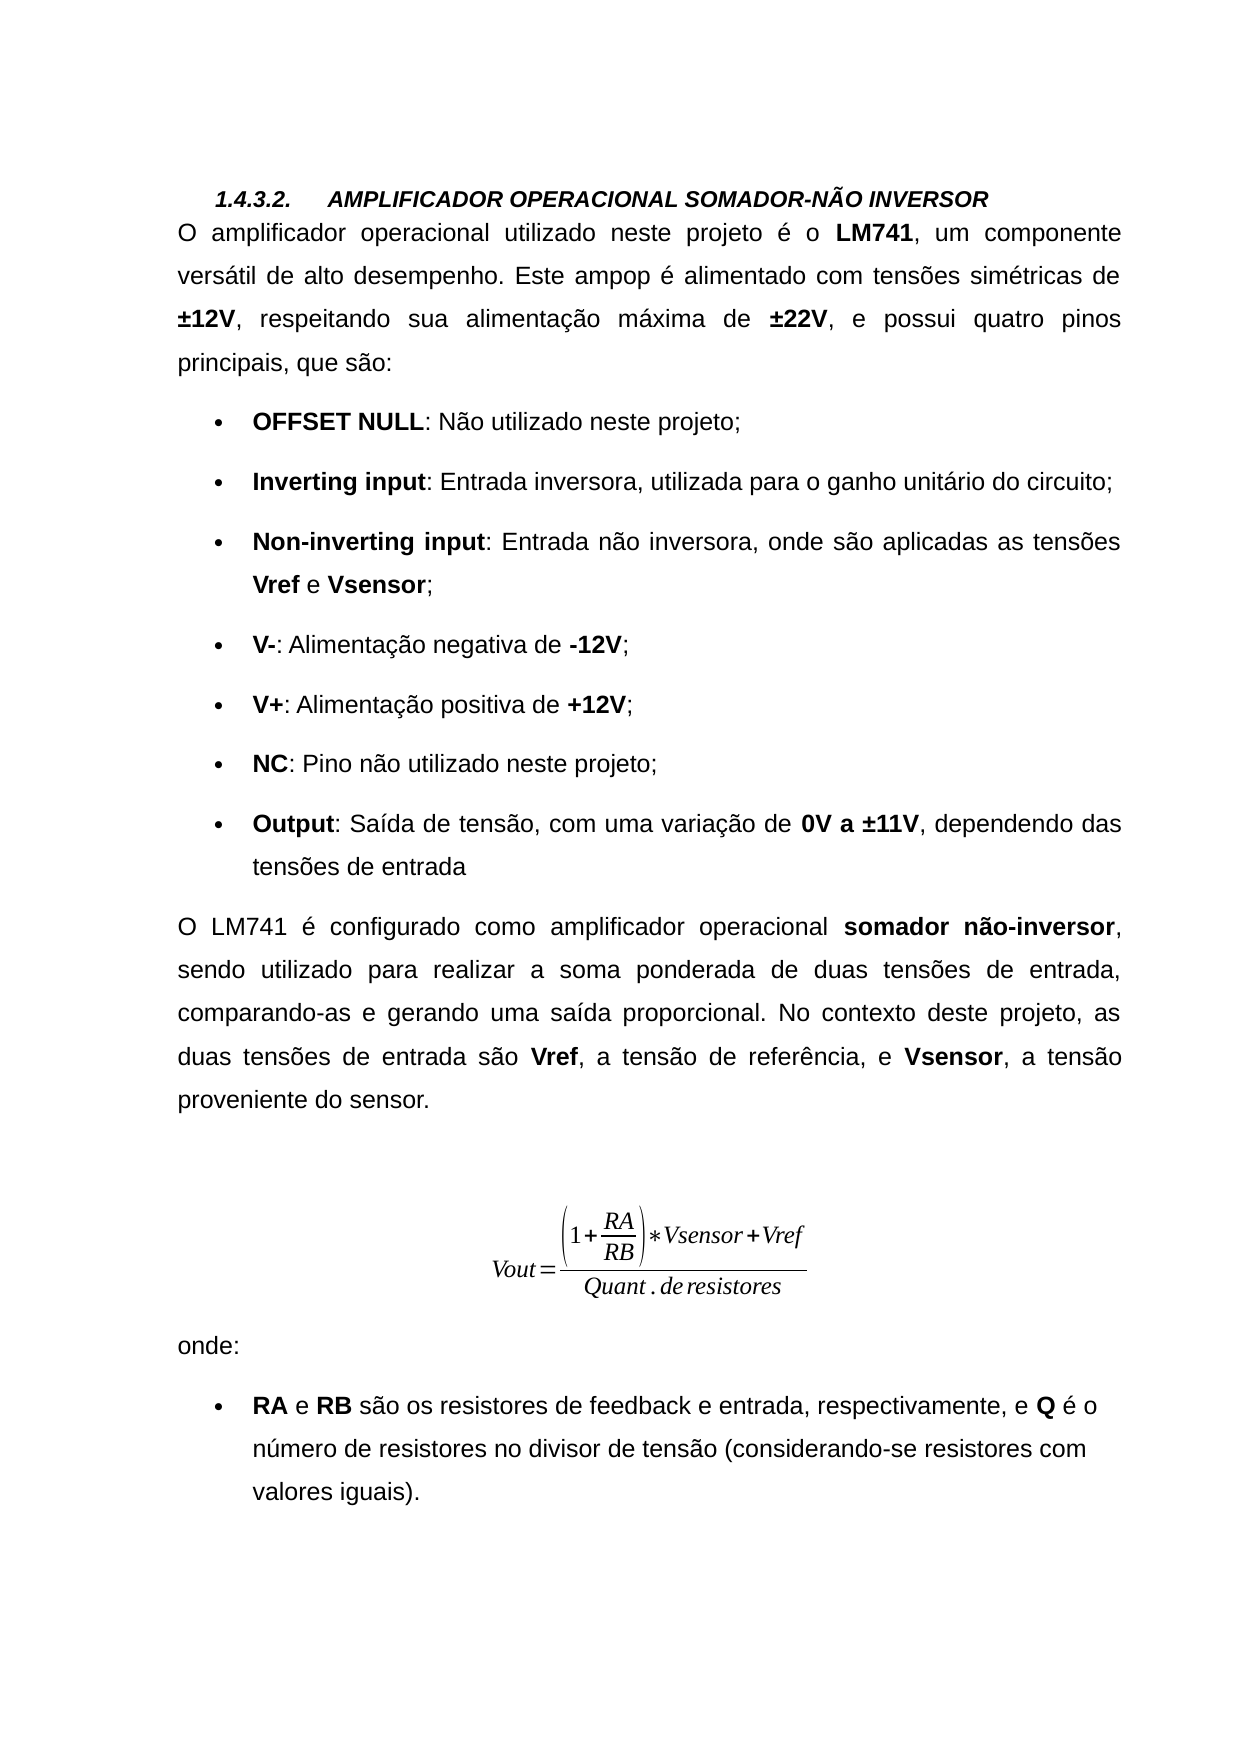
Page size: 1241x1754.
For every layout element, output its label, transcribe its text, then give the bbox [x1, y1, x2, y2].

list Output: Saída de tensão, com uma variação de 0V a ±11V, dependendo das tensões de entrada [215, 809, 1122, 881]
list NC: Pino não utilizado neste projeto; [215, 749, 1122, 778]
text O LM741 é configurado como amplificador operacional somador não-inversor, sendo utilizado para realizar a soma ponderada de duas tensões de entrada, comparando-as e gerando uma saída proporcional. No contexto deste projeto, as duas tensões de entrada são Vref, a tensão de referência, e Vsensor, a tensão proveniente do sensor. [177, 912, 1122, 1113]
list OFFSET NULL: Não utilizado neste projeto; [215, 407, 1122, 436]
list RA e RB são os resistores de feedback e entrada, respectivamente, e Q é o número de resistores no divisor de tensão (considerando-se resistores com valores iguais). [215, 1391, 1122, 1506]
text O amplificador operacional utilizado neste projeto é o LM741, um componente versátil de alto desempenho. Este ampop é alimentado com tensões simétricas de ±12V, respeitando sua alimentação máxima de ±22V, e possui quatro pinos principais, que são: [177, 218, 1122, 376]
list V-: Alimentação negativa de -12V; [215, 630, 1122, 658]
subtitle AMPLIFICADOR OPERACIONAL SOMADOR-NÃO INVERSOR [215, 186, 1122, 212]
list V+: Alimentação positiva de +12V; [215, 689, 1122, 718]
text onde: [177, 1331, 1122, 1360]
list Non-inverting input: Entrada não inversora, onde são aplicadas as tensões Vref e Vsensor; [215, 527, 1122, 599]
list Inverting input: Entrada inversora, utilizada para o ganho unitário do circuito; [215, 467, 1122, 496]
